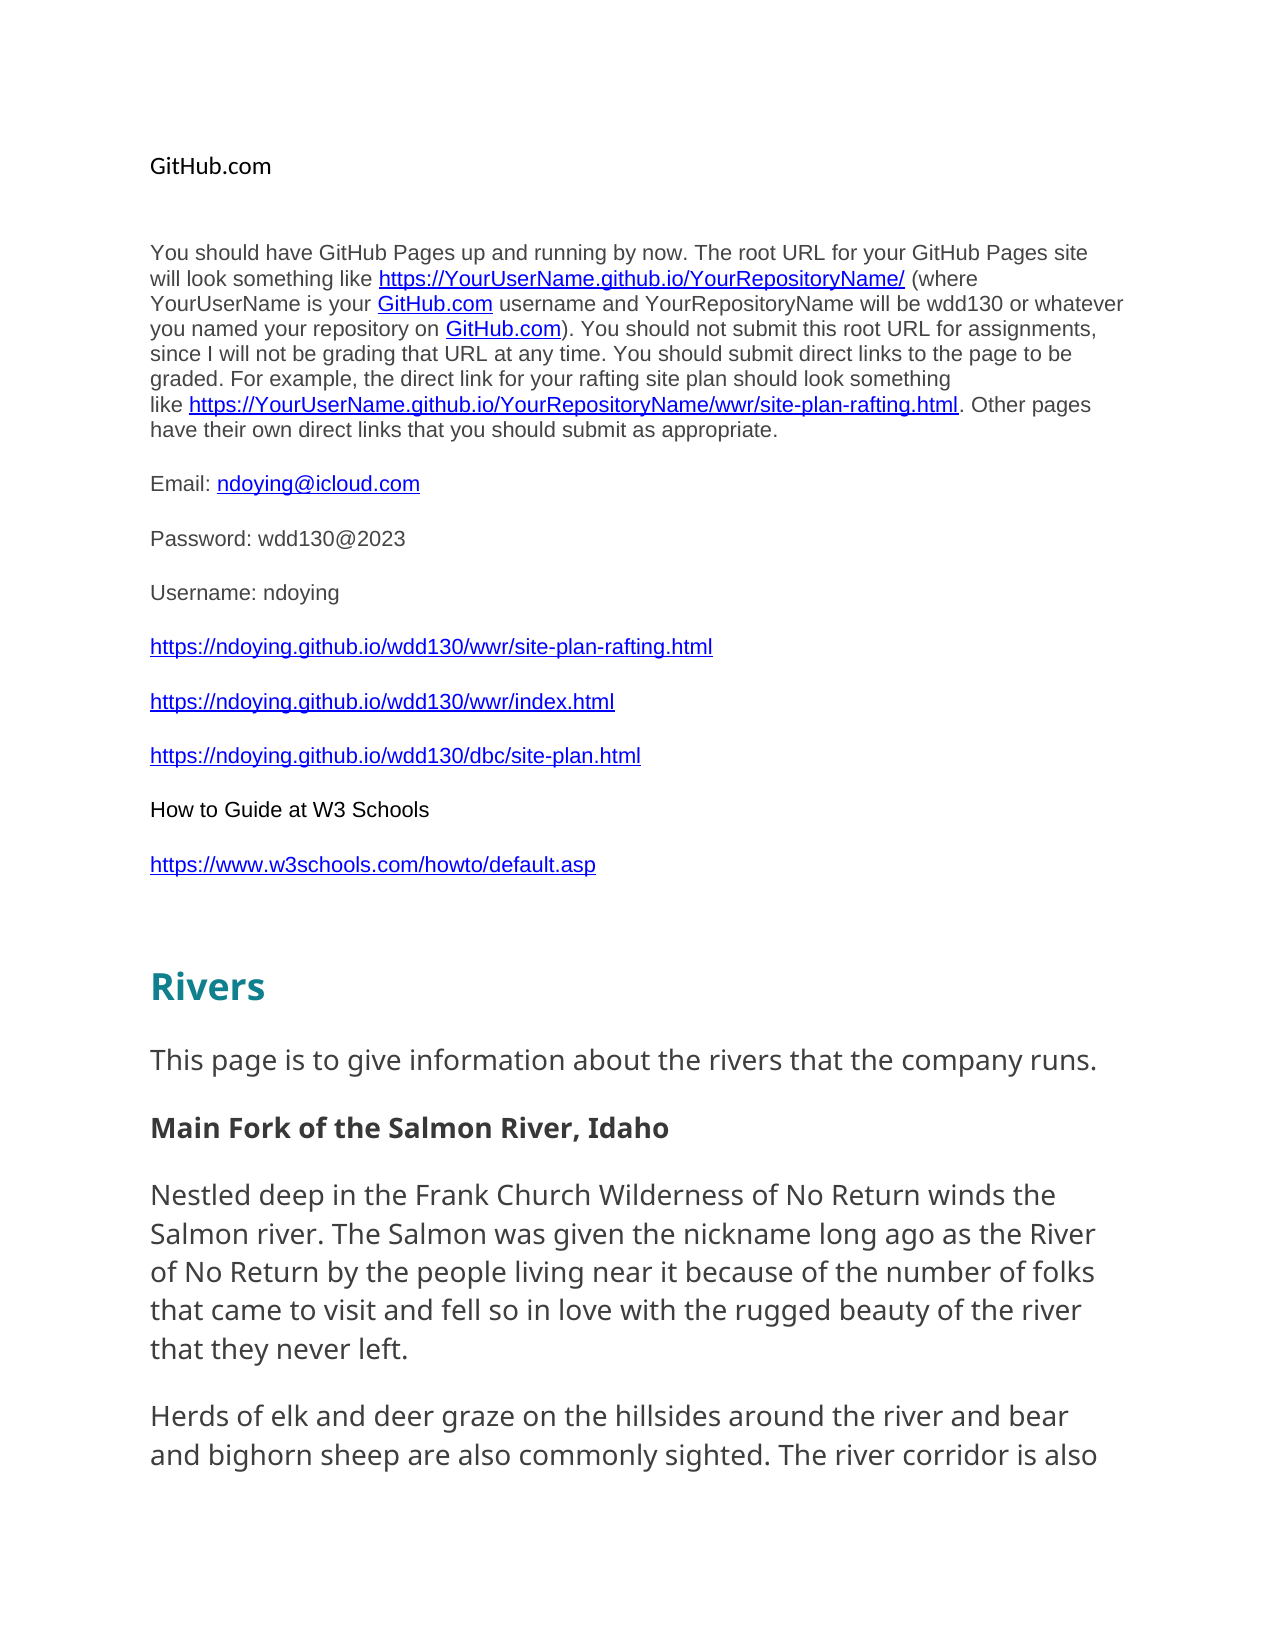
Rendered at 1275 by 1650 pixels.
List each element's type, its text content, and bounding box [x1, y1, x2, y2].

text This page is to give information about the rivers that the company runs. [150, 1041, 1125, 1079]
text Main Fork of the Salmon River, Idaho [150, 1108, 1125, 1146]
text How to Guide at W3 Schools [150, 797, 1125, 822]
text Rivers [150, 960, 1125, 1011]
text https://ndoying.github.io/wdd130/wwr/index.html [150, 688, 1125, 714]
text https://www.w3schools.com/howto/default.asp [150, 852, 1125, 877]
text Email: ndoying@icloud.com [150, 471, 1125, 496]
text GitHub.com [150, 150, 1125, 181]
text You should have GitHub Pages up and running by now. The root URL for your GitHub Pages site will look something like https://YourUserName.github.io/YourRepositoryName/ (where YourUserName is your GitHub.com username and YourRepositoryName will be wdd130 or whatever you named your repository on GitHub.com). You should not submit this root URL for assignments, since I will not be grading that URL at any time. You should submit direct links to the page to be graded. For example, the direct link for your rafting site plan should look something like https://YourUserName.github.io/YourRepositoryName/wwr/site-plan-rafting.html. Other pages have their own direct links that you should submit as appropriate. [150, 240, 1125, 442]
text Password: wdd130@2023 [150, 525, 1125, 551]
text https://ndoying.github.io/wdd130/wwr/site-plan-rafting.html [150, 634, 1125, 659]
text Username: ndoying [150, 580, 1125, 605]
text https://ndoying.github.io/wdd130/dbc/site-plan.html [150, 743, 1125, 768]
